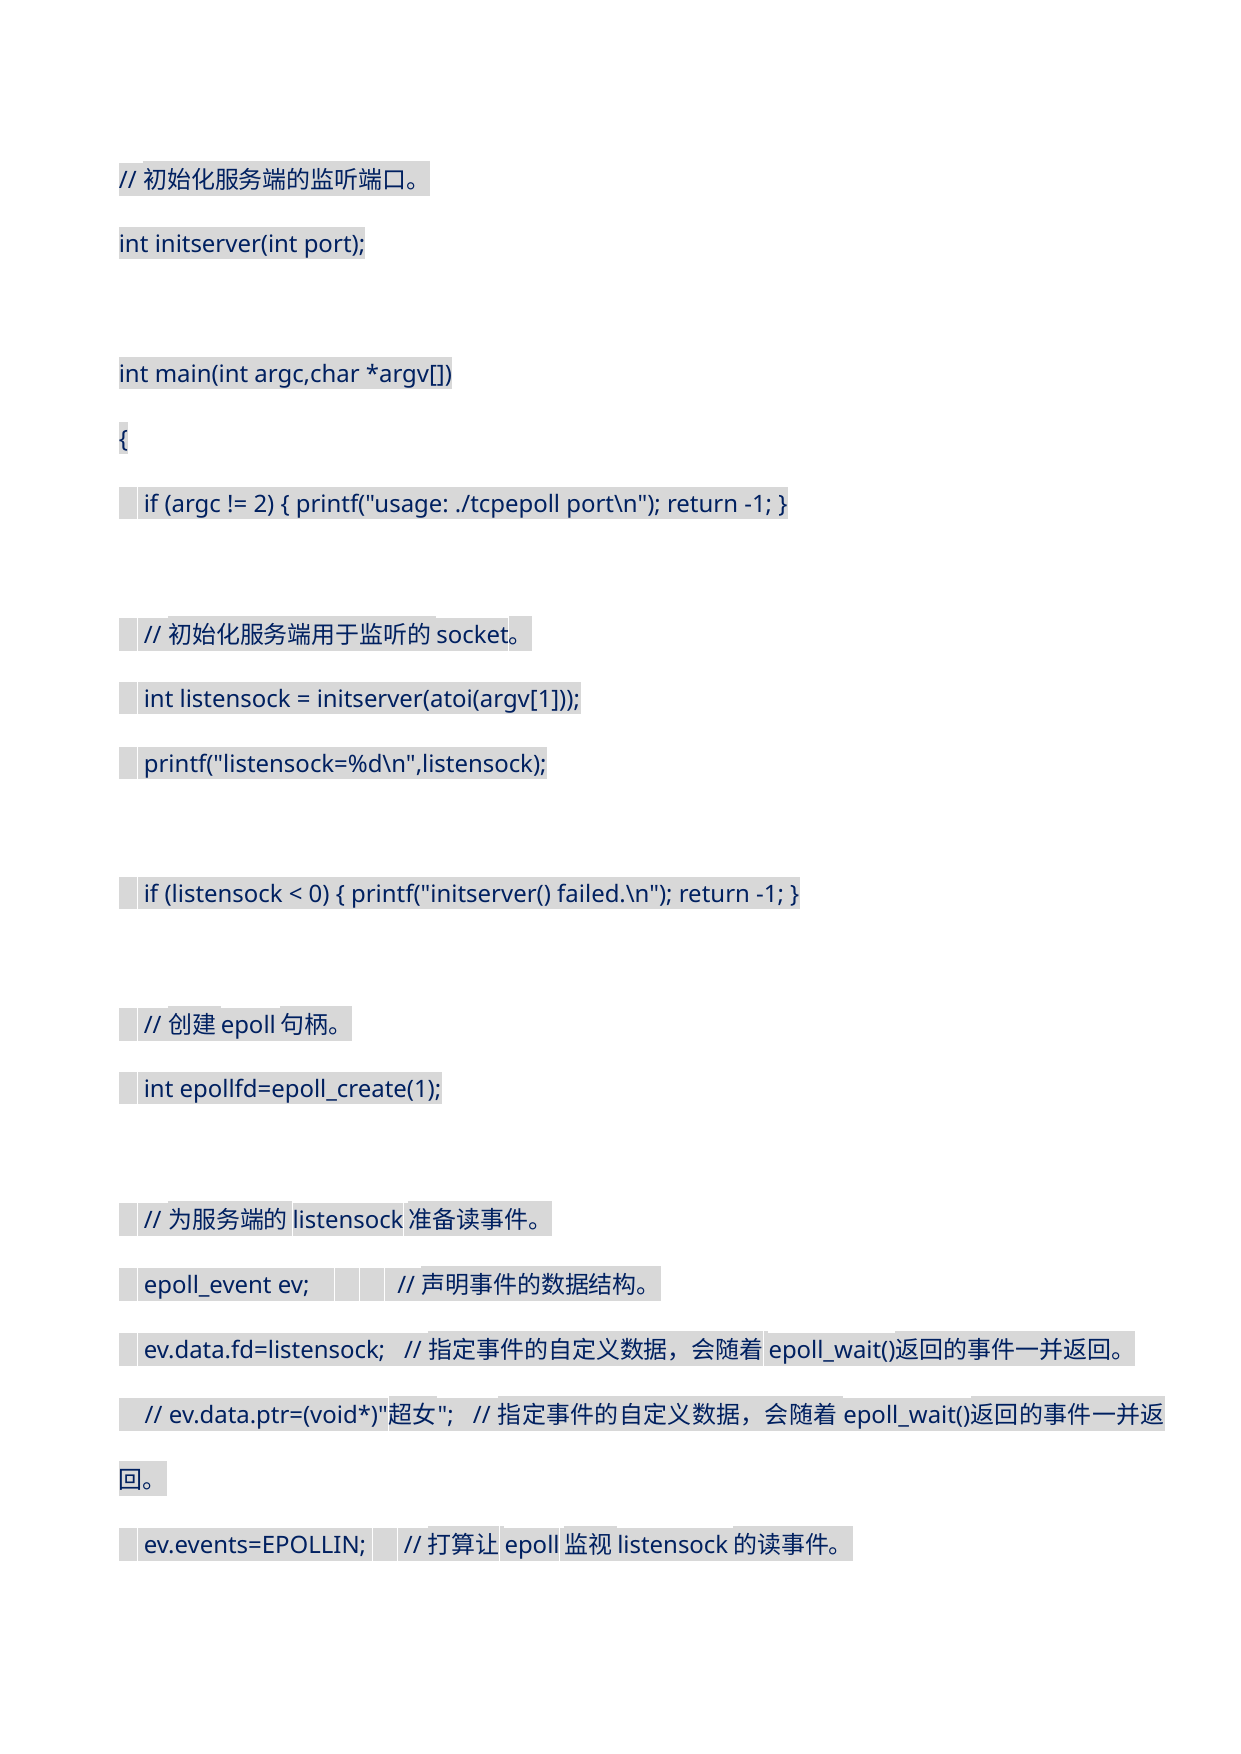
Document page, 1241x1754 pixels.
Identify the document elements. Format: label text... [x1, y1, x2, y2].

text int initserver(int port); [119, 211, 1165, 276]
text int epollfd=epoll_create(1); [119, 1056, 1165, 1121]
text printf("listensock=%d\n",listensock); [119, 731, 1165, 796]
text if (listensock < 0) { printf("initserver() failed.\n"); return -1; } [119, 861, 1165, 926]
text int listensock = initserver(atoi(argv[1])); [119, 666, 1165, 731]
text ev.data.fd=listensock; // 指定事件的自定义数据，会随着epoll_wait()返回的事件一并返回。 [119, 1316, 1165, 1381]
text int main(int argc,char *argv[]) [119, 341, 1165, 406]
text { [119, 406, 1165, 471]
text // 初始化服务端用于监听的socket。 [119, 601, 1165, 666]
text // ev.data.ptr=(void*)"超女"; // 指定事件的自定义数据，会随着epoll_wait()返回的事件一并返回。 [119, 1381, 1165, 1511]
text epoll_event ev; // 声明事件的数据结构。 [119, 1251, 1165, 1316]
text ev.events=EPOLLIN; // 打算让epoll监视listensock的读事件。 [119, 1511, 1165, 1576]
text // 初始化服务端的监听端口。 [119, 146, 1165, 211]
text // 为服务端的listensock准备读事件。 [119, 1186, 1165, 1251]
text if (argc != 2) { printf("usage: ./tcpepoll port\n"); return -1; } [119, 471, 1165, 536]
text // 创建epoll句柄。 [119, 991, 1165, 1056]
